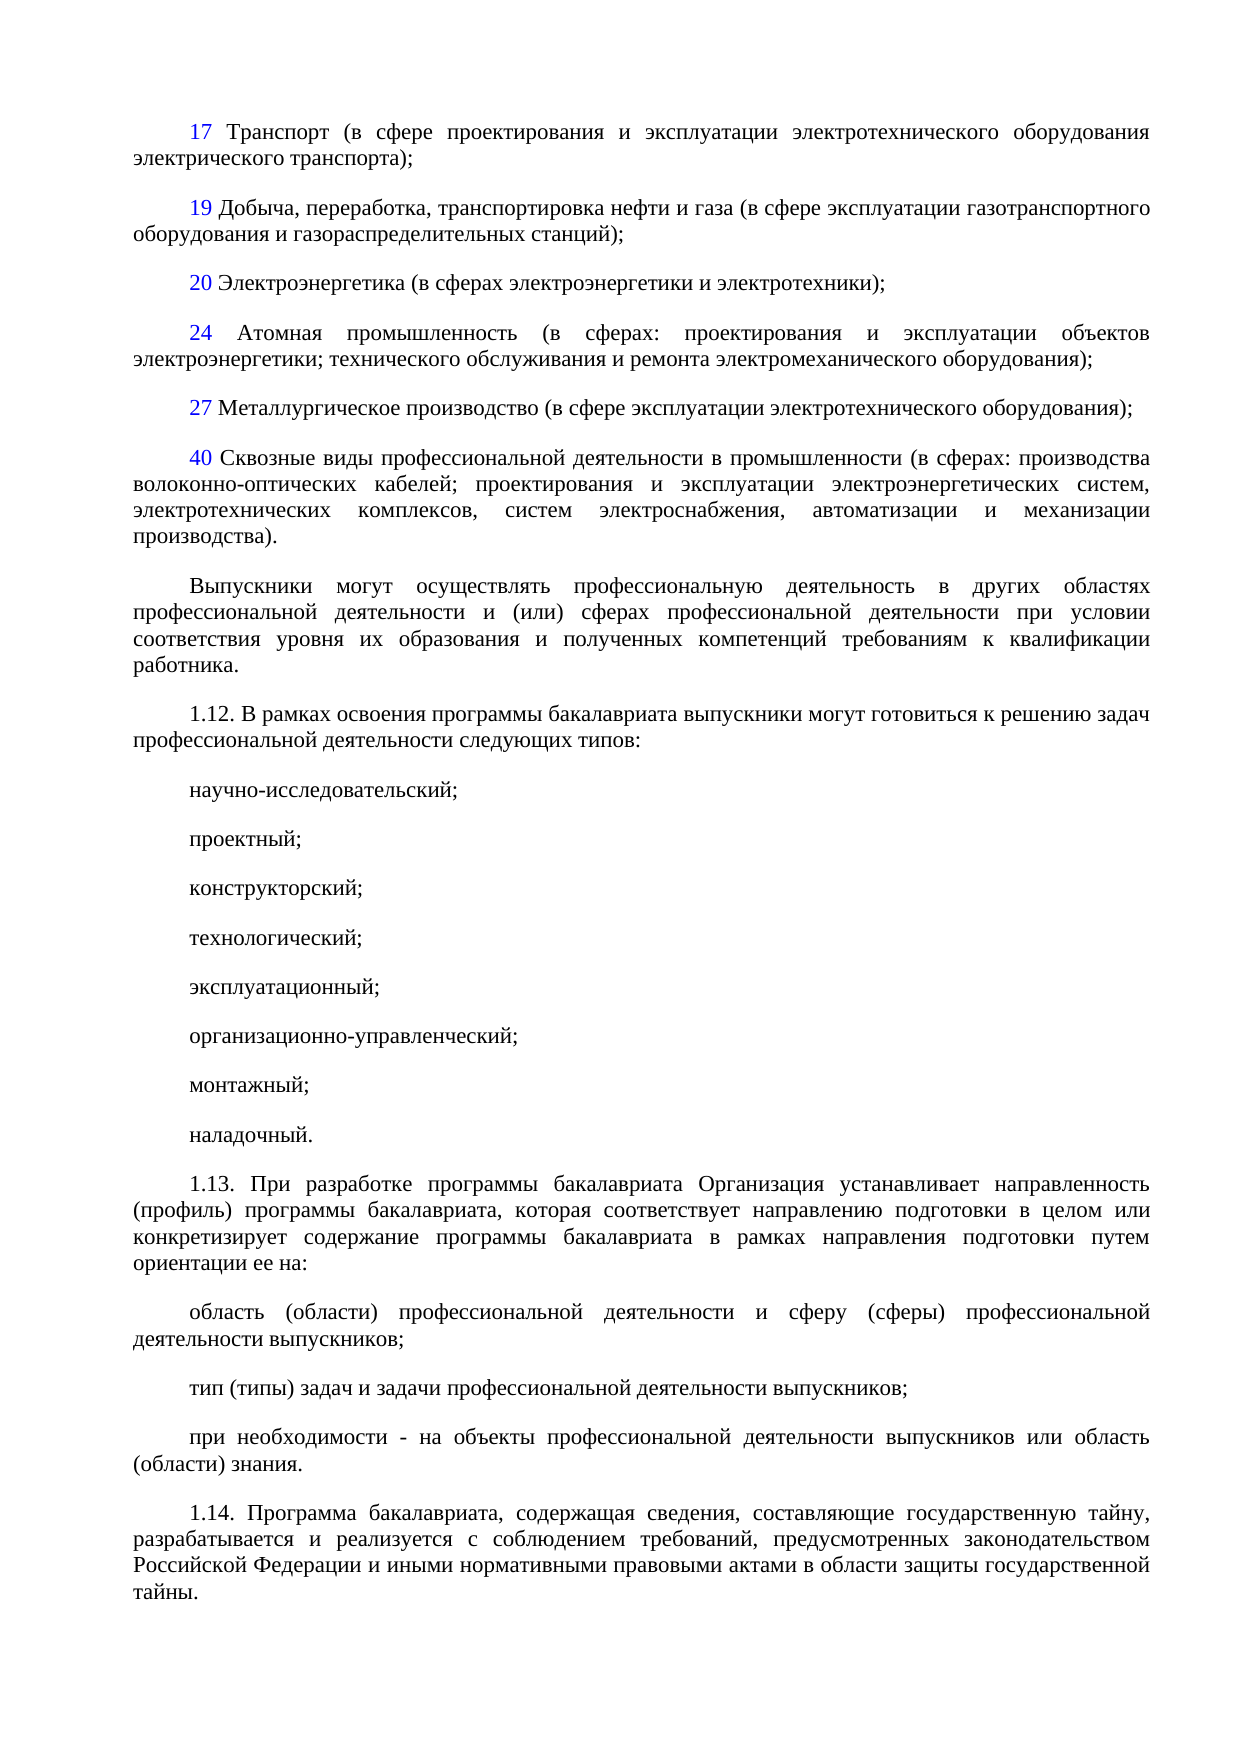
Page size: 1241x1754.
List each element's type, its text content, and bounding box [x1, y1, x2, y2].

text область (области) профессиональной деятельности и сферу (сферы) профессиональной деятельности выпускников; [133, 1298, 1152, 1351]
text конструкторский; [133, 874, 1152, 901]
text при необходимости - на объекты профессиональной деятельности выпускников или область (области) знания. [133, 1423, 1152, 1476]
text эксплуатационный; [133, 973, 1152, 999]
text 19 Добыча, переработка, транспортировка нефти и газа (в сфере эксплуатации газотранспортного оборудования и газораспределительных станций); [133, 194, 1152, 246]
text тип (типы) задач и задачи профессиональной деятельности выпускников; [133, 1374, 1152, 1400]
text монтажный; [133, 1071, 1152, 1098]
text 17 Транспорт (в сфере проектирования и эксплуатации электротехнического оборудования электрического транспорта); [133, 118, 1152, 171]
text наладочный. [133, 1121, 1152, 1147]
text организационно-управленческий; [133, 1022, 1152, 1048]
text проектный; [133, 825, 1152, 851]
text 40 Сквозные виды профессиональной деятельности в промышленности (в сферах: производства волоконно-оптических кабелей; проектирования и эксплуатации электроэнергетических систем, электротехнических комплексов, систем электроснабжения, автоматизации и механизации производства). [133, 443, 1152, 549]
text 20 Электроэнергетика (в сферах электроэнергетики и электротехники); [133, 269, 1152, 296]
text технологический; [133, 924, 1152, 950]
text 1.13. При разработке программы бакалавриата Организация устанавливает направленность (профиль) программы бакалавриата, которая соответствует направлению подготовки в целом или конкретизирует содержание программы бакалавриата в рамках направления подготовки путем ориентации ее на: [133, 1170, 1152, 1275]
text 1.14. Программа бакалавриата, содержащая сведения, составляющие государственную тайну, разрабатывается и реализуется с соблюдением требований, предусмотренных законодательством Российской Федерации и иными нормативными правовыми актами в области защиты государственной тайны. [133, 1499, 1152, 1604]
text 1.12. В рамках освоения программы бакалавриата выпускники могут готовиться к решению задач профессиональной деятельности следующих типов: [133, 700, 1152, 753]
text Выпускники могут осуществлять профессиональную деятельность в других областях профессиональной деятельности и (или) сферах профессиональной деятельности при условии соответствия уровня их образования и полученных компетенций требованиям к квалификации работника. [133, 572, 1152, 677]
text 24 Атомная промышленность (в сферах: проектирования и эксплуатации объектов электроэнергетики; технического обслуживания и ремонта электромеханического оборудования); [133, 319, 1152, 371]
text 27 Металлургическое производство (в сфере эксплуатации электротехнического оборудования); [133, 394, 1152, 421]
text научно-исследовательский; [133, 776, 1152, 802]
